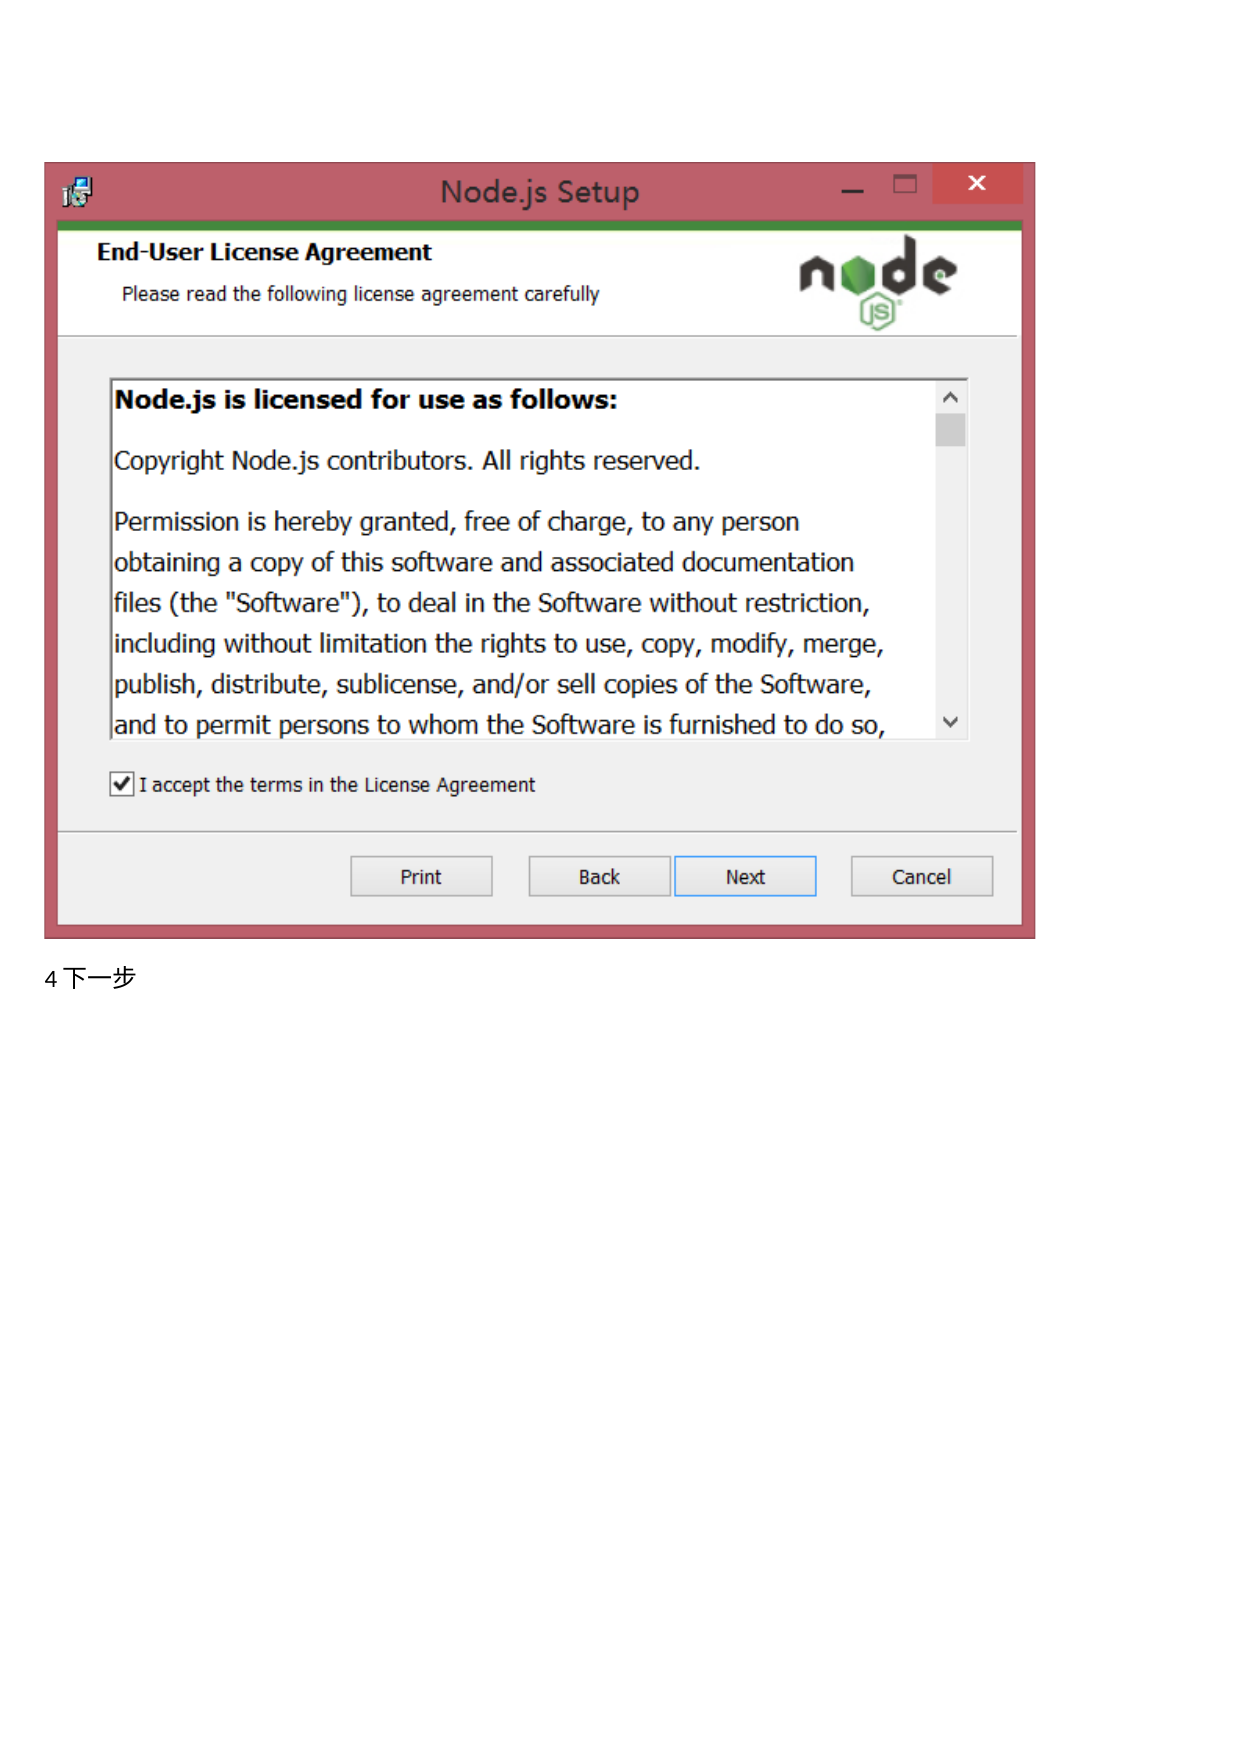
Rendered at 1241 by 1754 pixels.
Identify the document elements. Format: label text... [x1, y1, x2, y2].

text 4下一步 [44, 956, 1196, 996]
picture [44, 162, 1036, 939]
